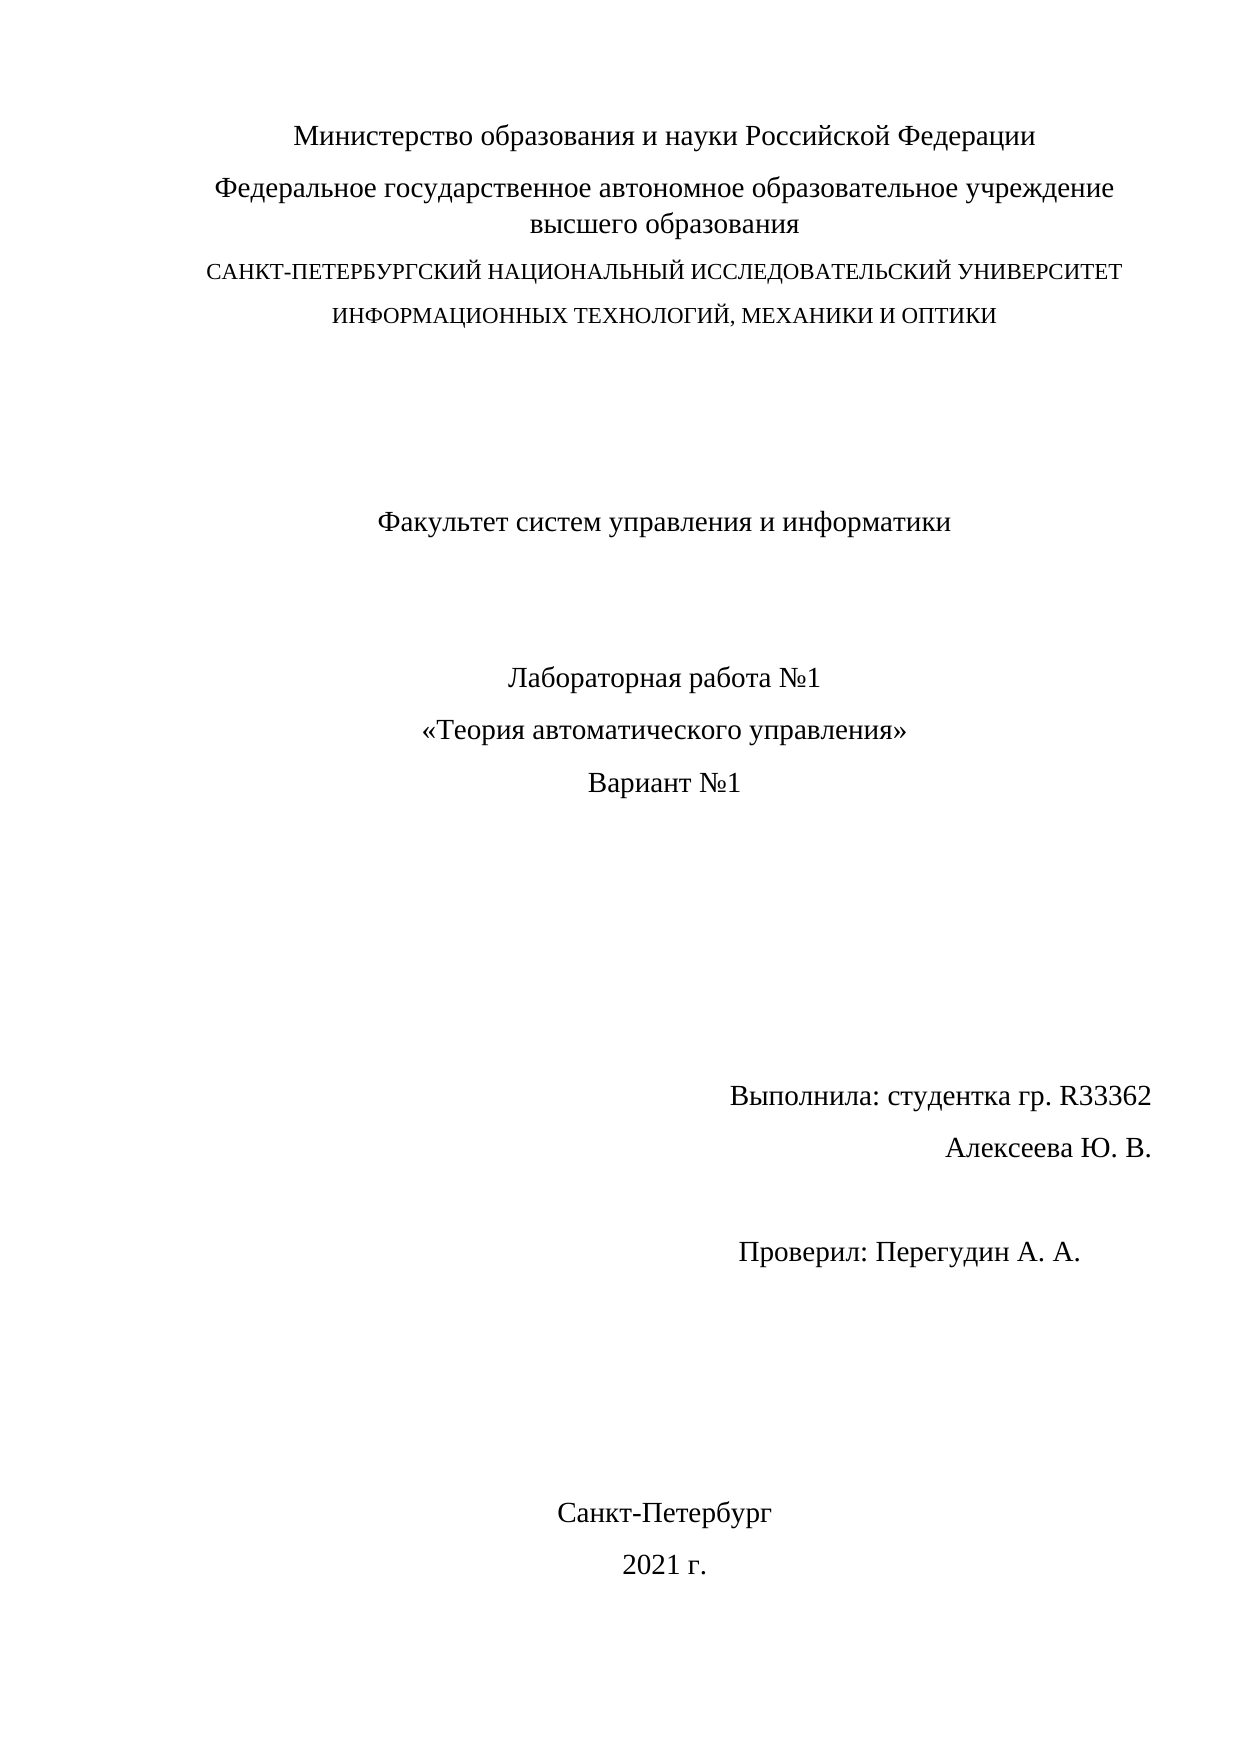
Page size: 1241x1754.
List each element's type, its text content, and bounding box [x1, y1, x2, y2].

text Выполнила: студентка гр. R33362 [177, 1078, 1152, 1111]
text «Теория автоматического управления» [177, 712, 1152, 746]
text САНКТ-ПЕТЕРБУРГСКИЙ НАЦИОНАЛЬНЫЙ ИССЛЕДОВАТЕЛЬСКИЙ УНИВЕРСИТЕТ [177, 258, 1152, 284]
text Факультет систем управления и информатики [177, 504, 1152, 537]
text Вариант №1 [177, 765, 1152, 798]
text Санкт-Петербург [177, 1495, 1152, 1529]
text Лабораторная работа №1 [177, 660, 1152, 694]
text Алексеева Ю. В. [177, 1130, 1152, 1163]
text Проверил: Перегудин А. А. [251, 1234, 1152, 1268]
text 2021 г. [177, 1547, 1152, 1581]
text Министерство образования и науки Российской Федерации [177, 118, 1152, 152]
text Федеральное государственное автономное образовательное учреждение высшего образования [177, 170, 1152, 239]
text ИНФОРМАЦИОННЫХ ТЕХНОЛОГИЙ, МЕХАНИКИ И ОПТИКИ [177, 303, 1152, 329]
